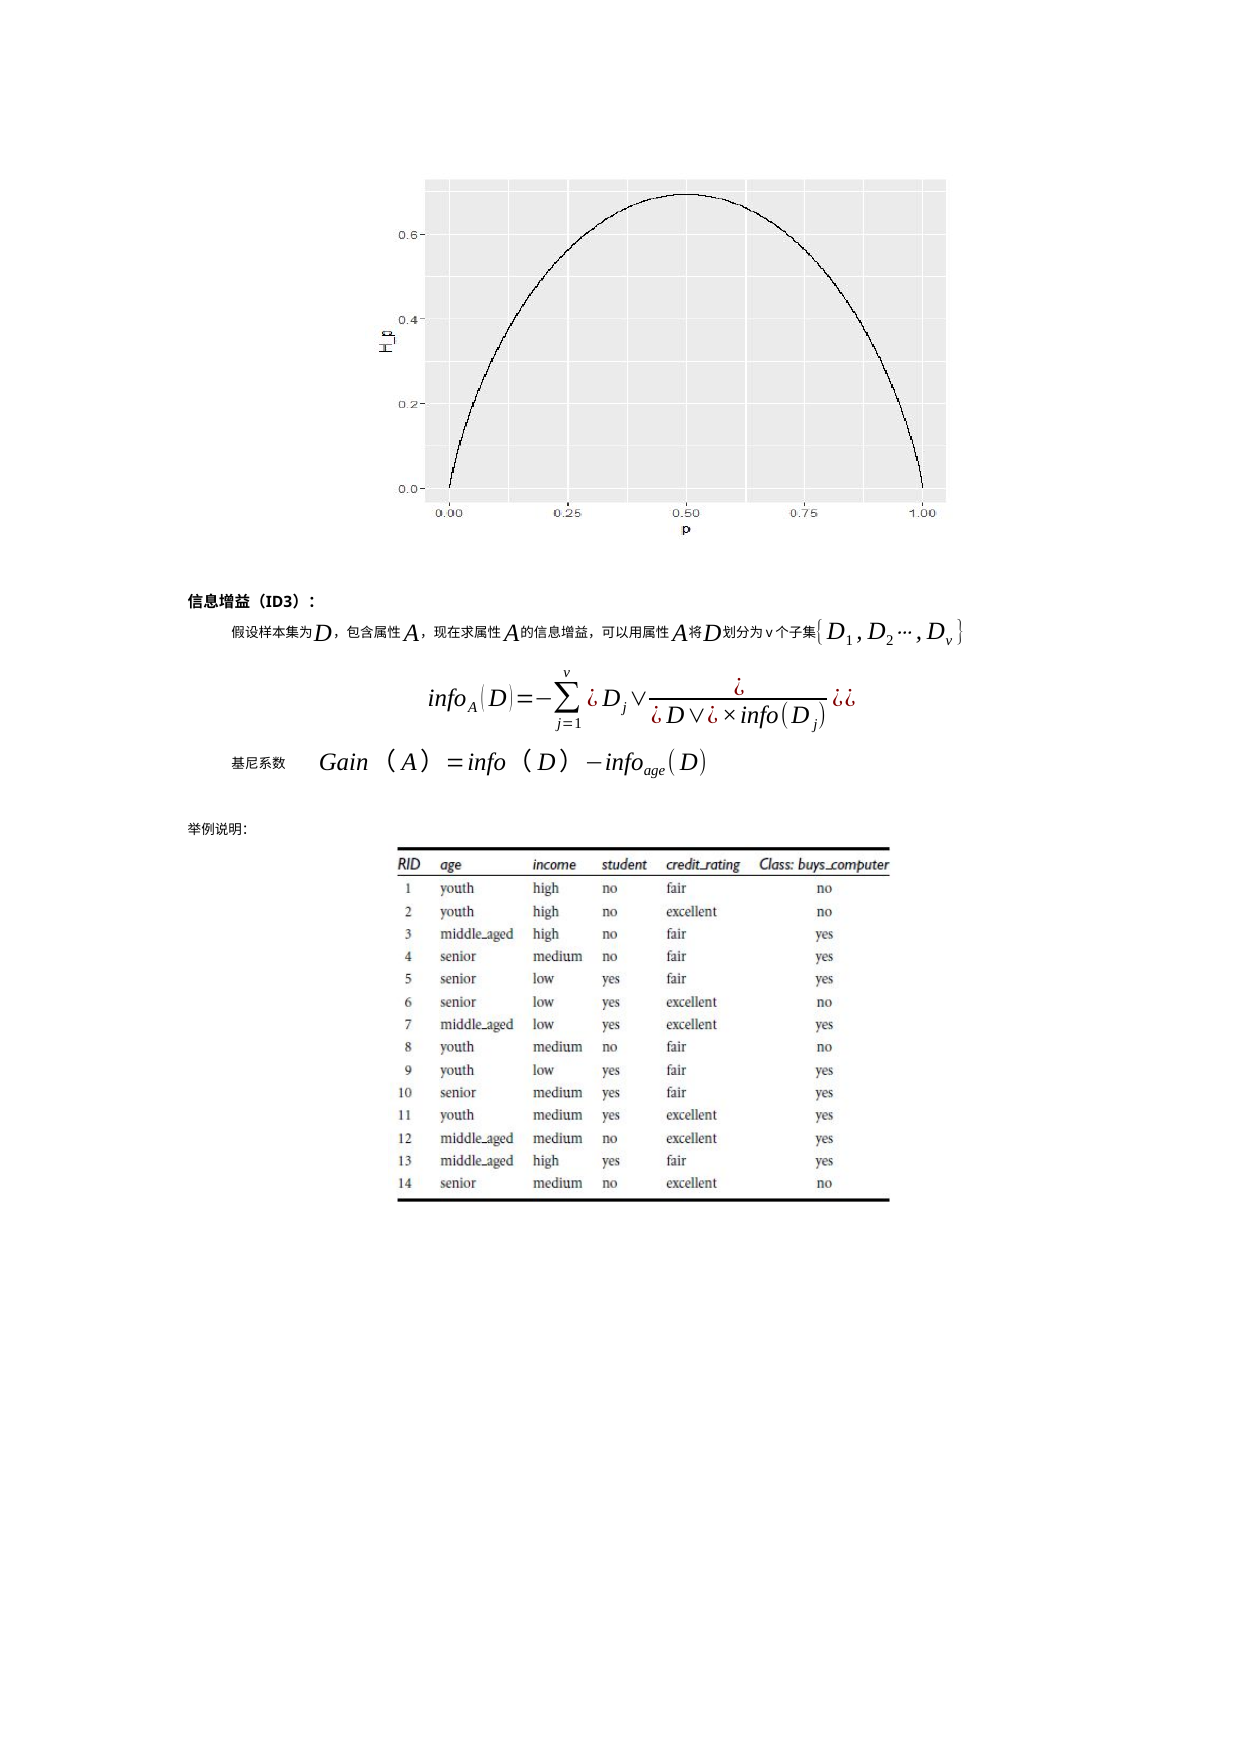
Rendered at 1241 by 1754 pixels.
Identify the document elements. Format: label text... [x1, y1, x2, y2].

picture [365, 173, 956, 541]
text 基尼系数 [187, 747, 1053, 779]
text 举例说明： [187, 812, 1053, 844]
picture [388, 844, 897, 1207]
text 假设样本集为，包含属性，现在求属性的信息增益，可以用属性将划分为v个子集 [187, 617, 1053, 649]
text 信息增益（ID3）： [187, 584, 1053, 617]
